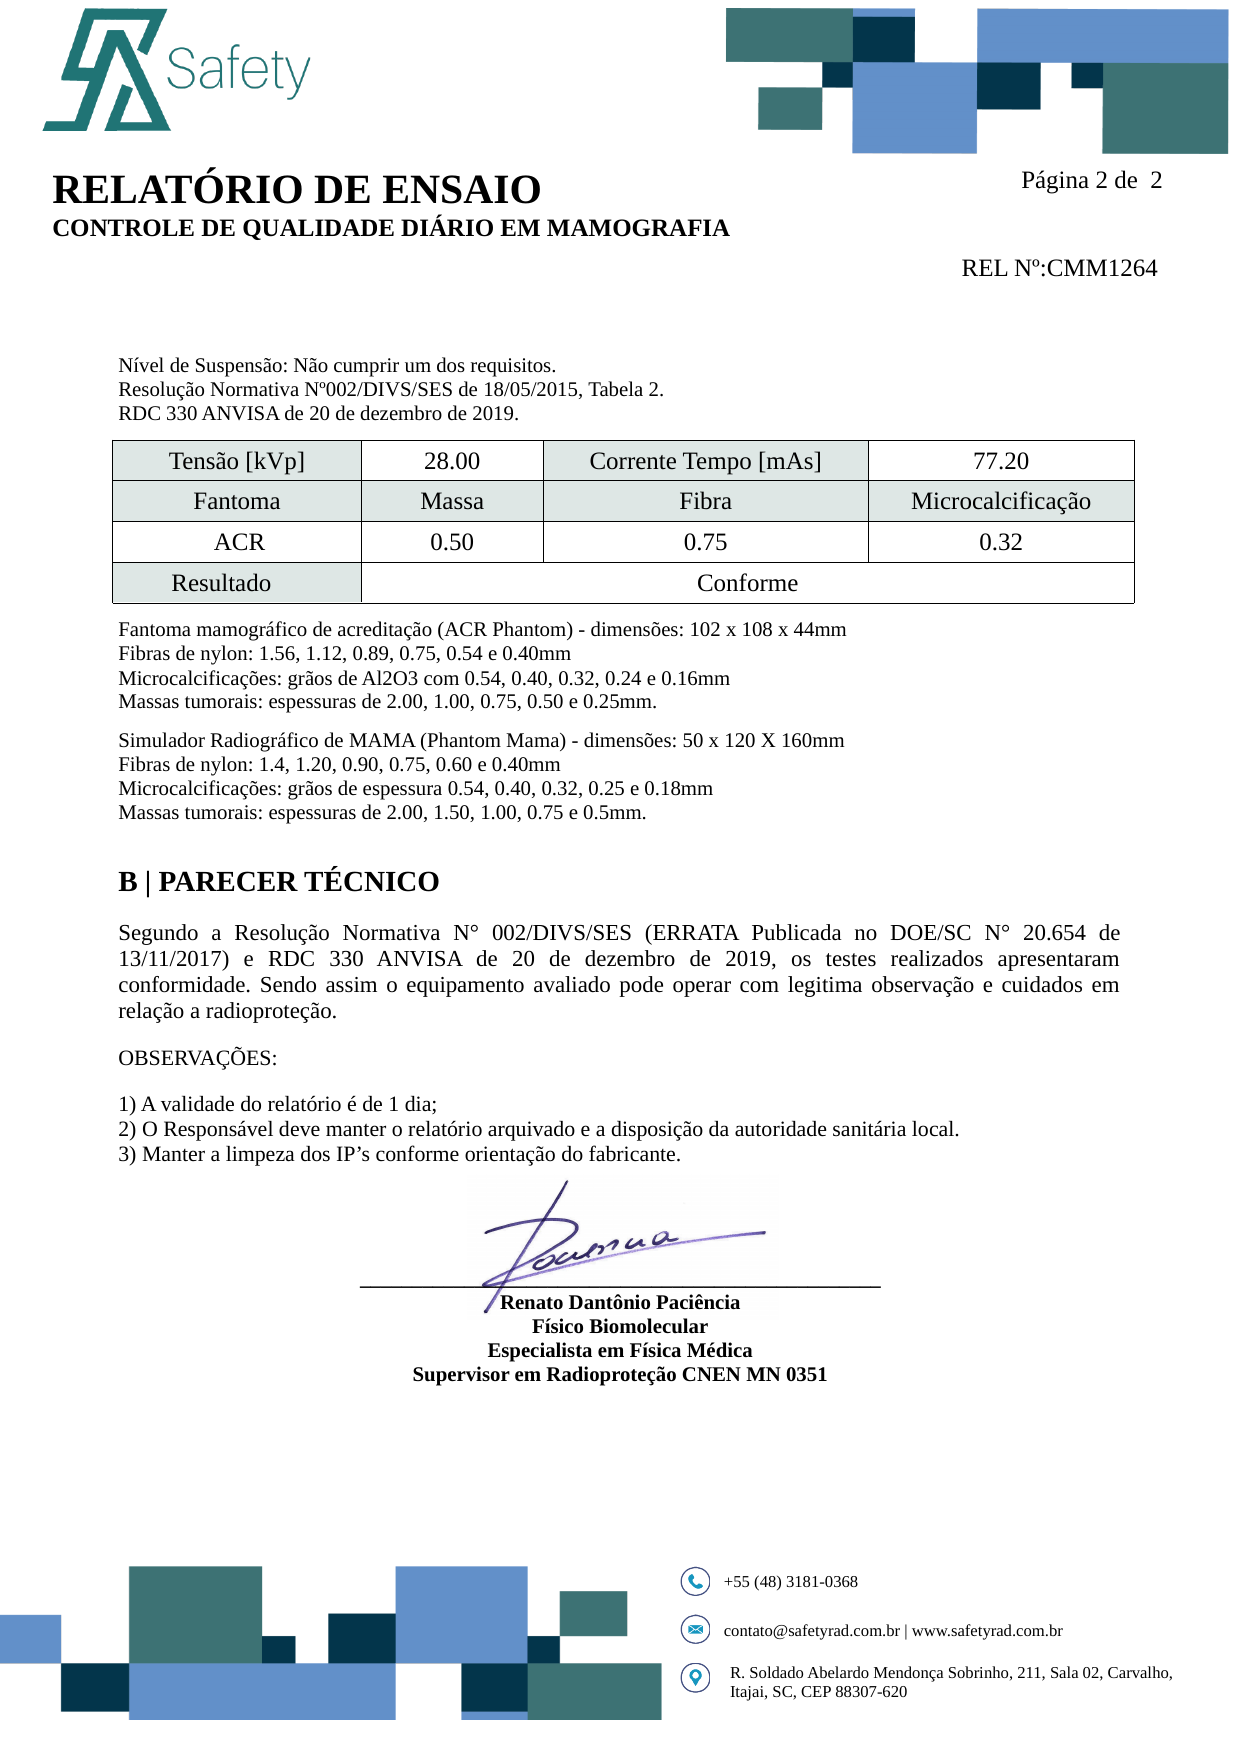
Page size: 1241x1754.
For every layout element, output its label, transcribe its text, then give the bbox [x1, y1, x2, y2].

table_cell Conforme [362, 563, 1134, 602]
text Segundo a Resolução Normativa N° 002/DIVS/SES (ERRATA Publicada no DOE/SC N° 20.654 de 13/11/2017) e RDC 330 ANVISA de 20 de dezembro de 2019, os testes realizados apresentaram conformidade. Sendo assim o equipamento avaliado pode operar com legitima observação e cuidados em relação a radioproteção. [118, 918, 1122, 1024]
text Supervisor em Radioproteção CNEN MN 0351 [118, 1362, 1122, 1386]
picture [680, 1566, 710, 1596]
text Fibras de nylon: 1.4, 1.20, 0.90, 0.75, 0.60 e 0.40mm [118, 752, 1122, 776]
text 2) O Responsável deve manter o relatório arquivado e a disposição da autoridade sanitária local. [118, 1116, 1122, 1141]
text Fantoma mamográfico de acreditação (ACR Phantom) - dimensões: 102 x 108 x 44mm [118, 617, 1122, 641]
table_header 77.20 [869, 441, 1134, 480]
table_cell 0.32 [869, 522, 1134, 562]
picture [725, 8, 1229, 154]
text Físico Biomolecular [118, 1314, 1122, 1338]
text B | PARECER TÉCNICO [118, 864, 1122, 898]
text Massas tumorais: espessuras de 2.00, 1.50, 1.00, 0.75 e 0.5mm. [118, 800, 1122, 824]
text Especialista em Física Médica [118, 1338, 1122, 1362]
table_header Corrente Tempo [mAs] [544, 441, 868, 480]
picture [680, 1663, 710, 1693]
text 3) Manter a limpeza dos IP’s conforme orientação do fabricante. [118, 1141, 1122, 1166]
text Renato Dantônio Paciência [118, 1290, 1122, 1314]
picture [467, 1174, 779, 1266]
text Fibras de nylon: 1.56, 1.12, 0.89, 0.75, 0.54 e 0.40mm [118, 641, 1122, 665]
text OBSERVAÇÕES: [118, 1045, 1122, 1070]
text __________________________________________________ [118, 1266, 1122, 1290]
table_cell 0.75 [544, 522, 868, 562]
picture [680, 1614, 710, 1644]
table_cell Fibra [544, 481, 868, 521]
text Nível de Suspensão: Não cumprir um dos requisitos. [118, 353, 1122, 377]
text Microcalcificações: grãos de Al2O3 com 0.54, 0.40, 0.32, 0.24 e 0.16mm [118, 665, 1122, 689]
text Simulador Radiográfico de MAMA (Phantom Mama) - dimensões: 50 x 120 X 160mm [118, 728, 1122, 752]
picture [0, 1566, 662, 1720]
table_cell Fantoma [113, 481, 361, 521]
table_cell Microcalcificação [869, 481, 1134, 521]
text Massas tumorais: espessuras de 2.00, 1.00, 0.75, 0.50 e 0.25mm. [118, 689, 1122, 713]
table_cell Massa [362, 481, 543, 521]
table_header Tensão [kVp] [113, 441, 361, 480]
table_header 28.00 [362, 441, 543, 480]
text Microcalcificações: grãos de espessura 0.54, 0.40, 0.32, 0.25 e 0.18mm [118, 776, 1122, 800]
table_cell Resultado [113, 563, 361, 602]
text 1) A validade do relatório é de 1 dia; [118, 1091, 1122, 1116]
table_cell 0.50 [362, 522, 543, 562]
picture [42, 8, 311, 131]
text RDC 330 ANVISA de 20 de dezembro de 2019. [118, 401, 1122, 425]
table_cell ACR [113, 522, 361, 562]
text Resolução Normativa Nº002/DIVS/SES de 18/05/2015, Tabela 2. [118, 377, 1122, 401]
